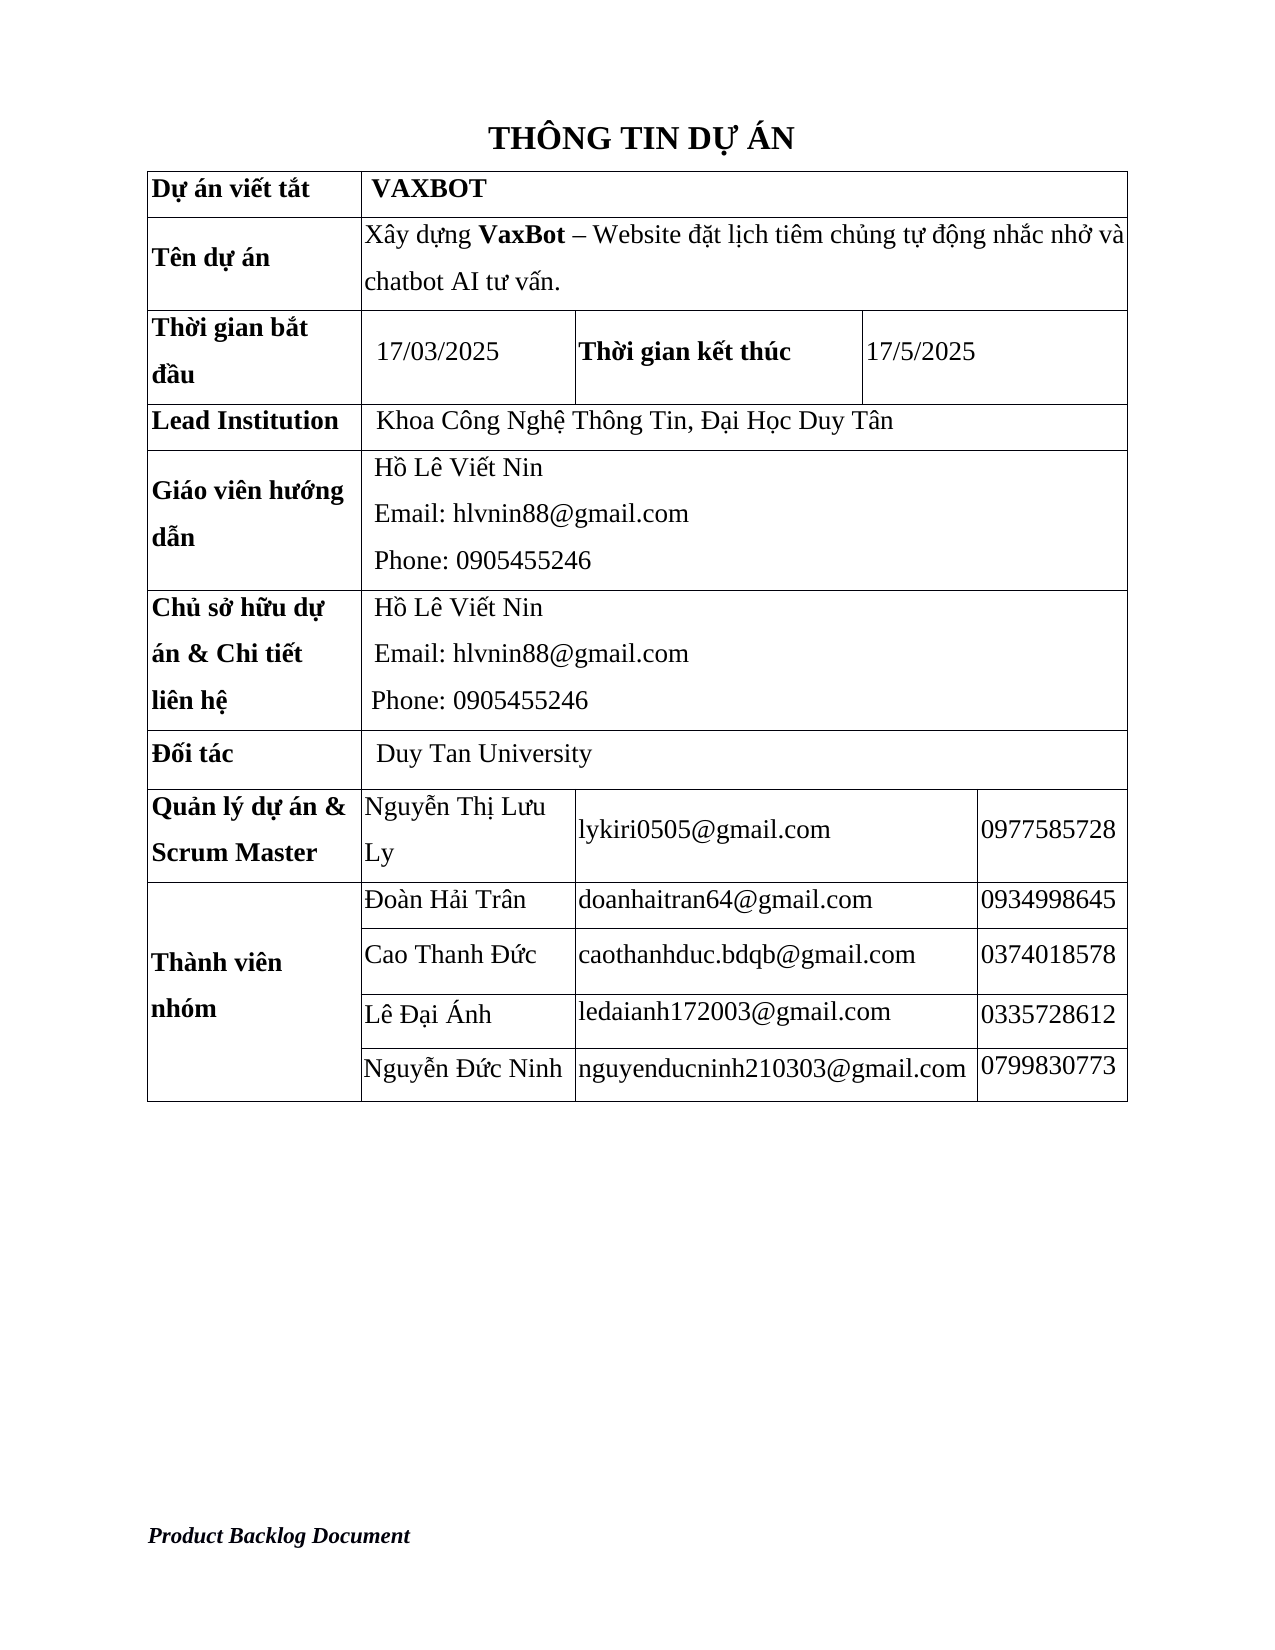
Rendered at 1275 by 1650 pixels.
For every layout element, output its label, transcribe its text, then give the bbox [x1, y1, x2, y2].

table_cell lykiri0505@gmail.com [576, 790, 977, 882]
table_cell Thành viên nhóm [148, 883, 361, 1101]
table_cell Hồ Lê Viết Nin Email: hlvnin88@gmail.com Phone: 0905455246 [362, 451, 1127, 590]
table_cell Dự án viết tắt [148, 172, 361, 217]
table_cell Lê Đại Ánh [362, 995, 575, 1048]
table_cell Đoàn Hải Trân [362, 883, 575, 928]
table_cell Duy Tan University [362, 731, 1127, 789]
table_cell 0977585728 [978, 790, 1127, 882]
table_cell Lead Institution [148, 405, 361, 450]
table_cell caothanhduc.bdqb@gmail.com [576, 929, 977, 993]
table_cell nguyenducninh210303@gmail.com [576, 1049, 977, 1101]
table_cell Tên dự án [148, 218, 361, 310]
table_cell Nguyễn Thị Lưu Ly [362, 790, 575, 882]
table_cell Hồ Lê Viết Nin Email: hlvnin88@gmail.com Phone: 0905455246 [362, 591, 1127, 729]
table_cell Thời gian bắt đầu [148, 311, 361, 403]
table_cell 17/03/2025 [362, 311, 575, 403]
table_cell Đối tác [148, 731, 361, 789]
table_cell 17/5/2025 [863, 311, 1127, 403]
table_cell 0934998645 [978, 883, 1127, 928]
table_cell 0799830773 [978, 1049, 1127, 1101]
table_cell Chủ sở hữu dự án & Chi tiết liên hệ [148, 591, 361, 729]
table_cell Khoa Công Nghệ Thông Tin, Đại Học Duy Tân [362, 405, 1127, 450]
table_cell Nguyễn Đức Ninh [362, 1049, 575, 1101]
table_cell Cao Thanh Đức [362, 929, 575, 993]
table_cell Giáo viên hướng dẫn [148, 451, 361, 590]
table_cell 0335728612 [978, 995, 1127, 1048]
table_cell Xây dựng VaxBot – Website đặt lịch tiêm chủng tự động nhắc nhở và chatbot AI tư vấn. [362, 218, 1127, 310]
table_cell VAXBOT [362, 172, 1127, 217]
table_cell ledaianh172003@gmail.com [576, 995, 977, 1048]
table_cell doanhaitran64@gmail.com [576, 883, 977, 928]
table_cell Thời gian kết thúc [576, 311, 862, 403]
table_cell 0374018578 [978, 929, 1127, 993]
table_header THÔNG TIN DỰ ÁN [148, 118, 1127, 171]
table_cell Quản lý dự án & Scrum Master [148, 790, 361, 882]
